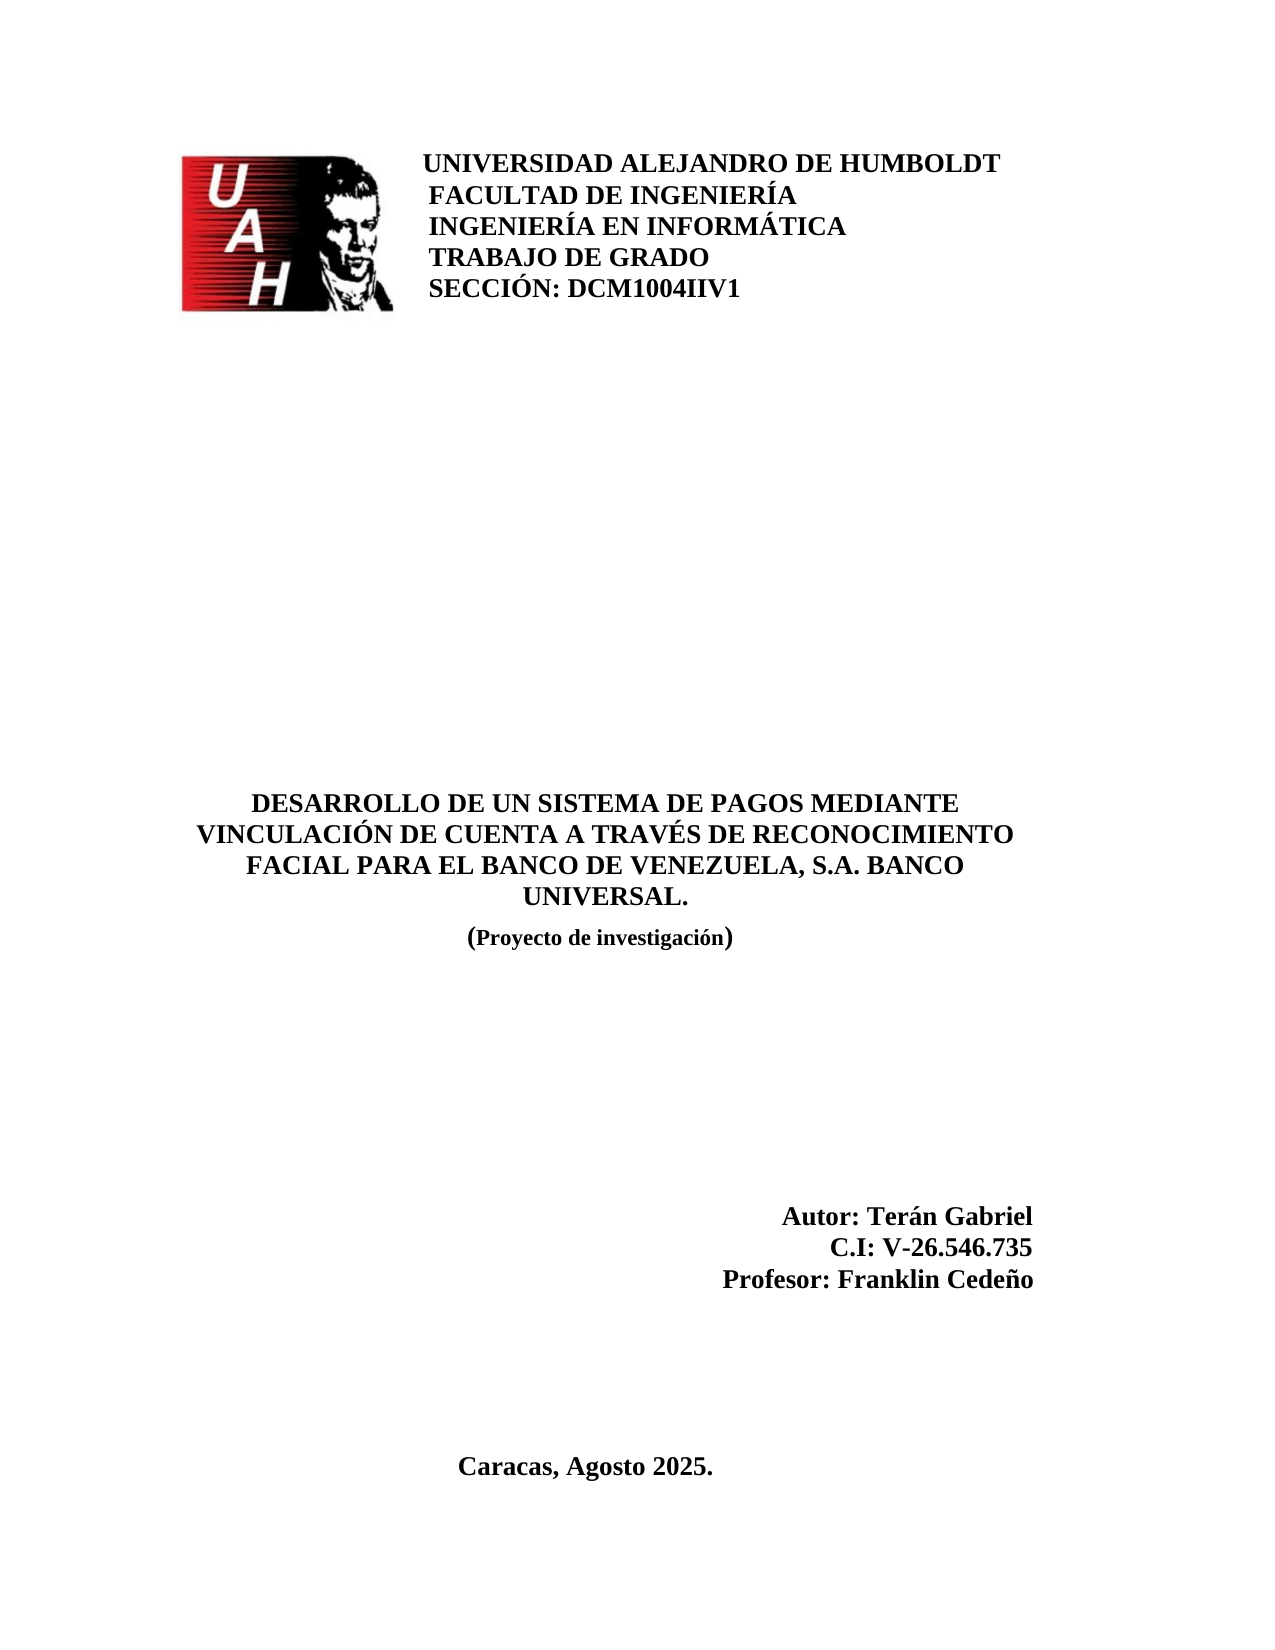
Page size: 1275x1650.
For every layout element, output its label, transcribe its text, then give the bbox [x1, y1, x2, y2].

text (Proyecto de investigación) [192, 920, 998, 951]
text UNIVERSIDAD ALEJANDRO DE HUMBOLDT [395, 148, 1034, 179]
list FACULTAD DE INGENIERÍA [428, 179, 882, 210]
list Profesor: Franklin Cedeño [177, 1263, 1034, 1294]
list C.I: V-26.546.735 [177, 1232, 1034, 1263]
text TRABAJO DE GRADO [428, 241, 1034, 272]
picture [177, 147, 395, 327]
text DESARROLLO DE UN SISTEMA DE PAGOS MEDIANTE VINCULACIÓN DE CUENTA A TRAVÉS DE RECONOCIMIENTO FACIAL PARA EL BANCO DE VENEZUELA, S.A. BANCO UNIVERSAL. [177, 787, 1034, 911]
text Caracas, Agosto 2025. [177, 1449, 920, 1481]
text SECCIÓN: DCM1004IIV1 [428, 272, 1034, 303]
text INGENIERÍA EN INFORMÁTICA [428, 210, 1034, 241]
list Autor: Terán Gabriel [316, 1200, 1034, 1232]
